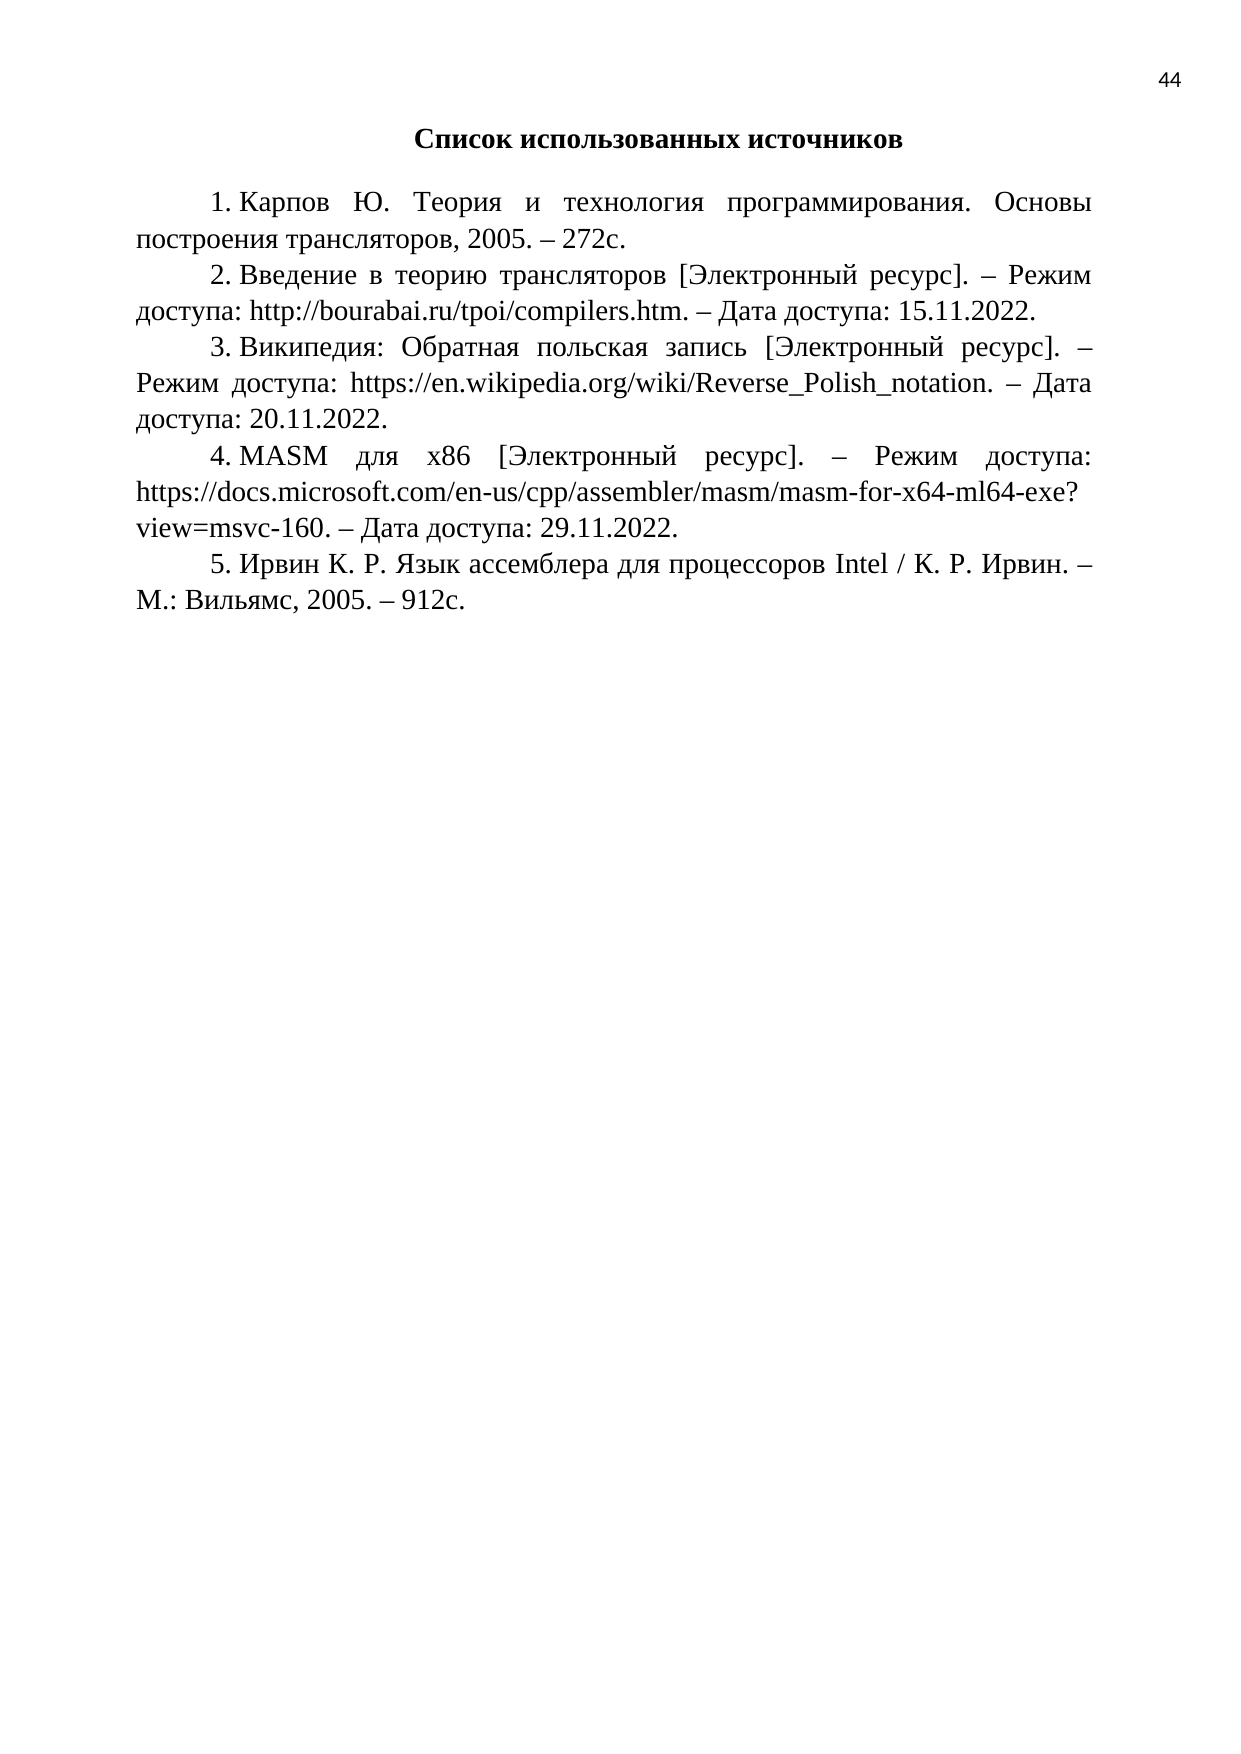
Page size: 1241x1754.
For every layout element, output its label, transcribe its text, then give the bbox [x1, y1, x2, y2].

list MASM для x86 [Электронный ресурс]. – Режим доступа: https://docs.microsoft.com/en-us/cpp/assembler/masm/masm-for-x64-ml64-exe?view=msvc-160. – Дата доступа: 29.11.2022. [136, 438, 1092, 543]
list Введение в теорию трансляторов [Электронный ресурс]. – Режим доступа: http://bourabai.ru/tpoi/compilers.htm. – Дата доступа: 15.11.2022. [136, 257, 1092, 327]
subtitle Список использованных источников [136, 121, 1181, 154]
list Ирвин К. Р. Язык ассемблера для процессоров Intel / К. Р. Ирвин. – M.: Вильямс, 2005. – 912с. [136, 546, 1092, 616]
list Карпов Ю. Теория и технология программирования. Основы построения трансляторов, 2005. – 272с. [136, 184, 1092, 254]
list Википедия: Обратная польская запись [Электронный ресурс]. – Режим доступа: https://en.wikipedia.org/wiki/Reverse_Polish_notation. – Дата доступа: 20.11.2022. [136, 329, 1092, 435]
